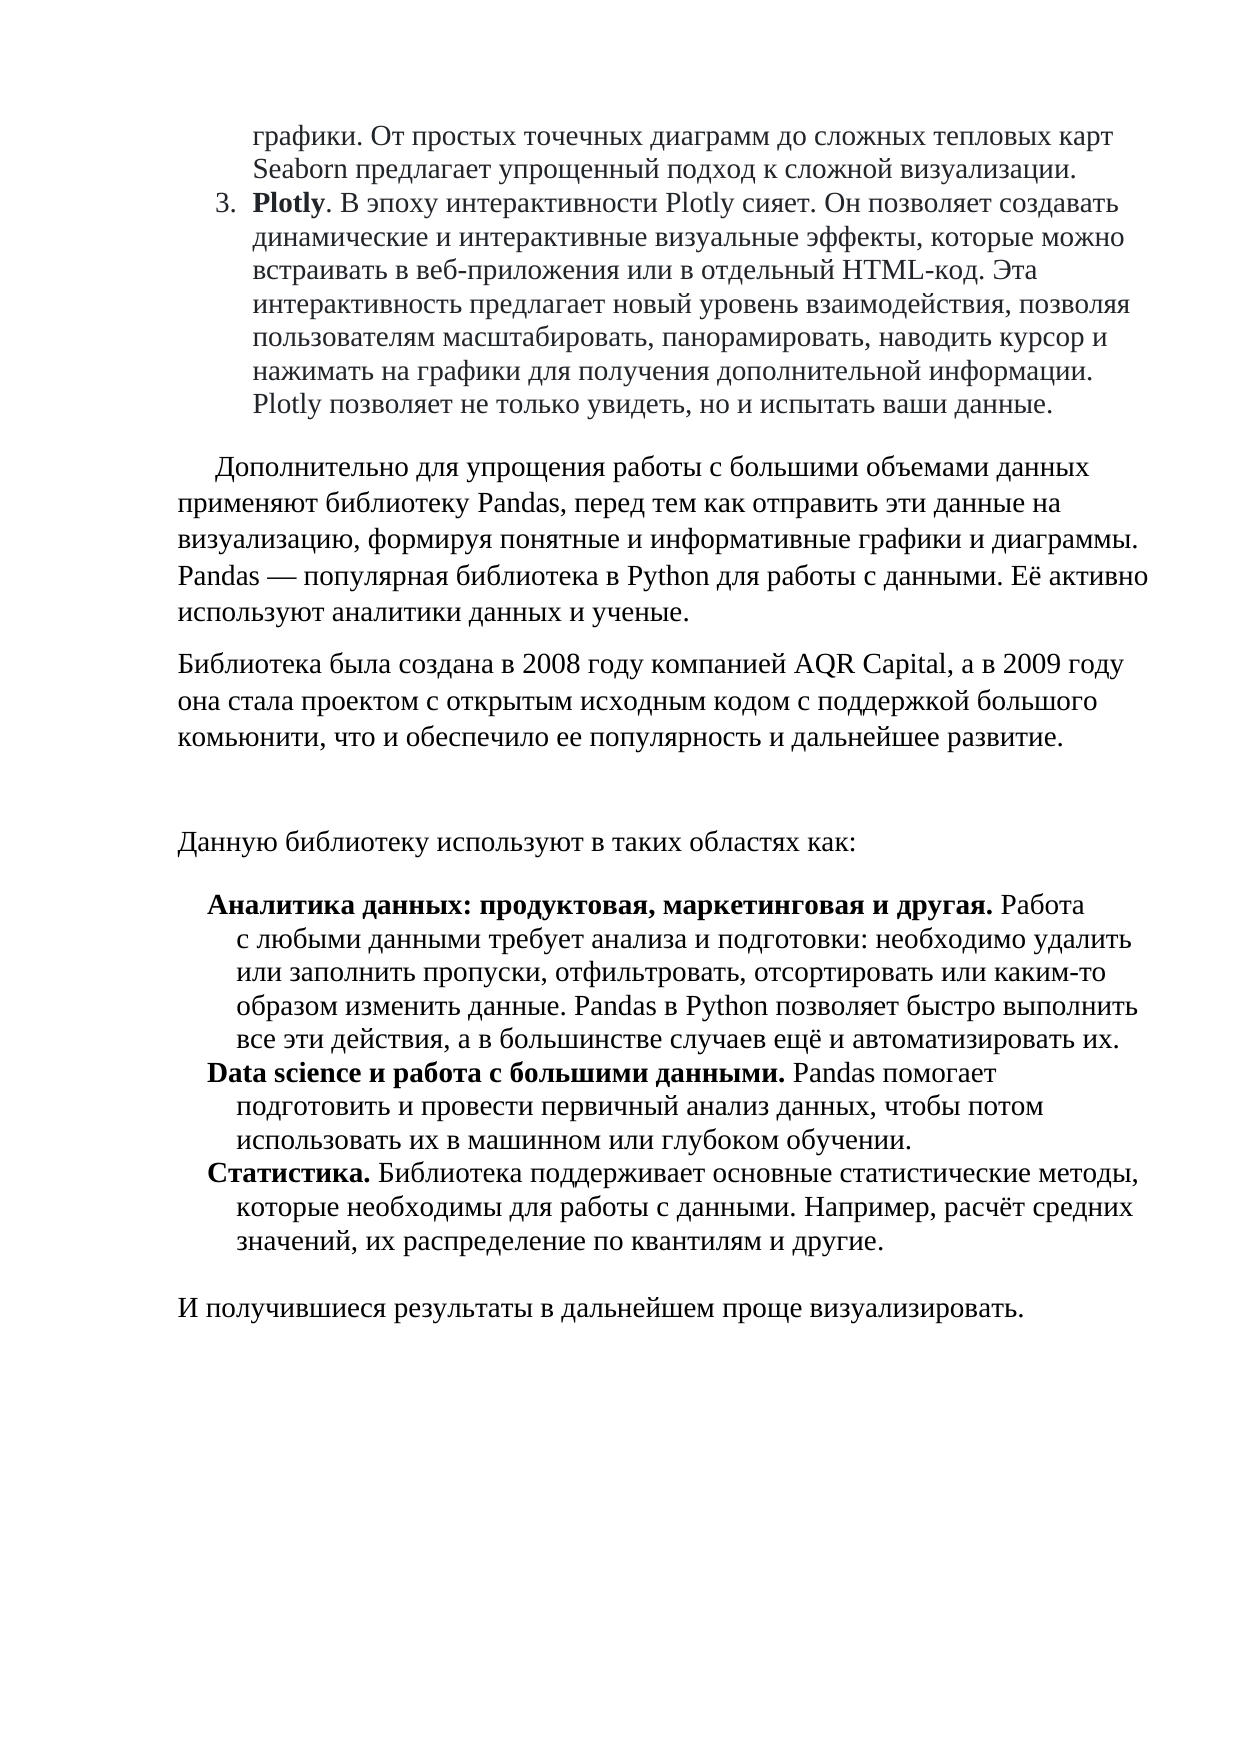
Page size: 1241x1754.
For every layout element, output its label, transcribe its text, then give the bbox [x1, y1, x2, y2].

text Библиотека была создана в 2008 году компанией AQR Capital, а в 2009 году она стала проектом с открытым исходным кодом с поддержкой большого комьюнити, что и обеспечило ее популярность и дальнейшее развитие. [177, 647, 1152, 752]
text Data science и работа с большими данными. Pandas помогает подготовить и провести первичный анализ данных, чтобы потом использовать их в машинном или глубоком обучении. [207, 1055, 1152, 1156]
text Дополнительно для упрощения работы с большими объемами данных применяют библиотеку Pandas, перед тем как отправить эти данные на визуализацию, формируя понятные и информативные графики и диаграммы. Pandas — популярная библиотека в Python для работы с данными. Её активно используют аналитики данных и ученые. [177, 449, 1152, 627]
text Аналитика данных: продуктовая, маркетинговая и другая. Работа с любыми данными требует анализа и подготовки: необходимо удалить или заполнить пропуски, отфильтровать, отсортировать или каким-то образом изменить данные. Pandas в Python позволяет быстро выполнить все эти действия, а в большинстве случаев ещё и автоматизировать их. [207, 887, 1152, 1055]
text И получившиеся результаты в дальнейшем проще визуализировать. [177, 1290, 1152, 1323]
text Данную библиотеку используют в таких областях как: [177, 824, 1152, 858]
text Статистика. Библиотека поддерживает основные статистические методы, которые необходимы для работы с данными. Например, расчёт средних значений, их распределение по квантилям и другие. [207, 1156, 1152, 1256]
